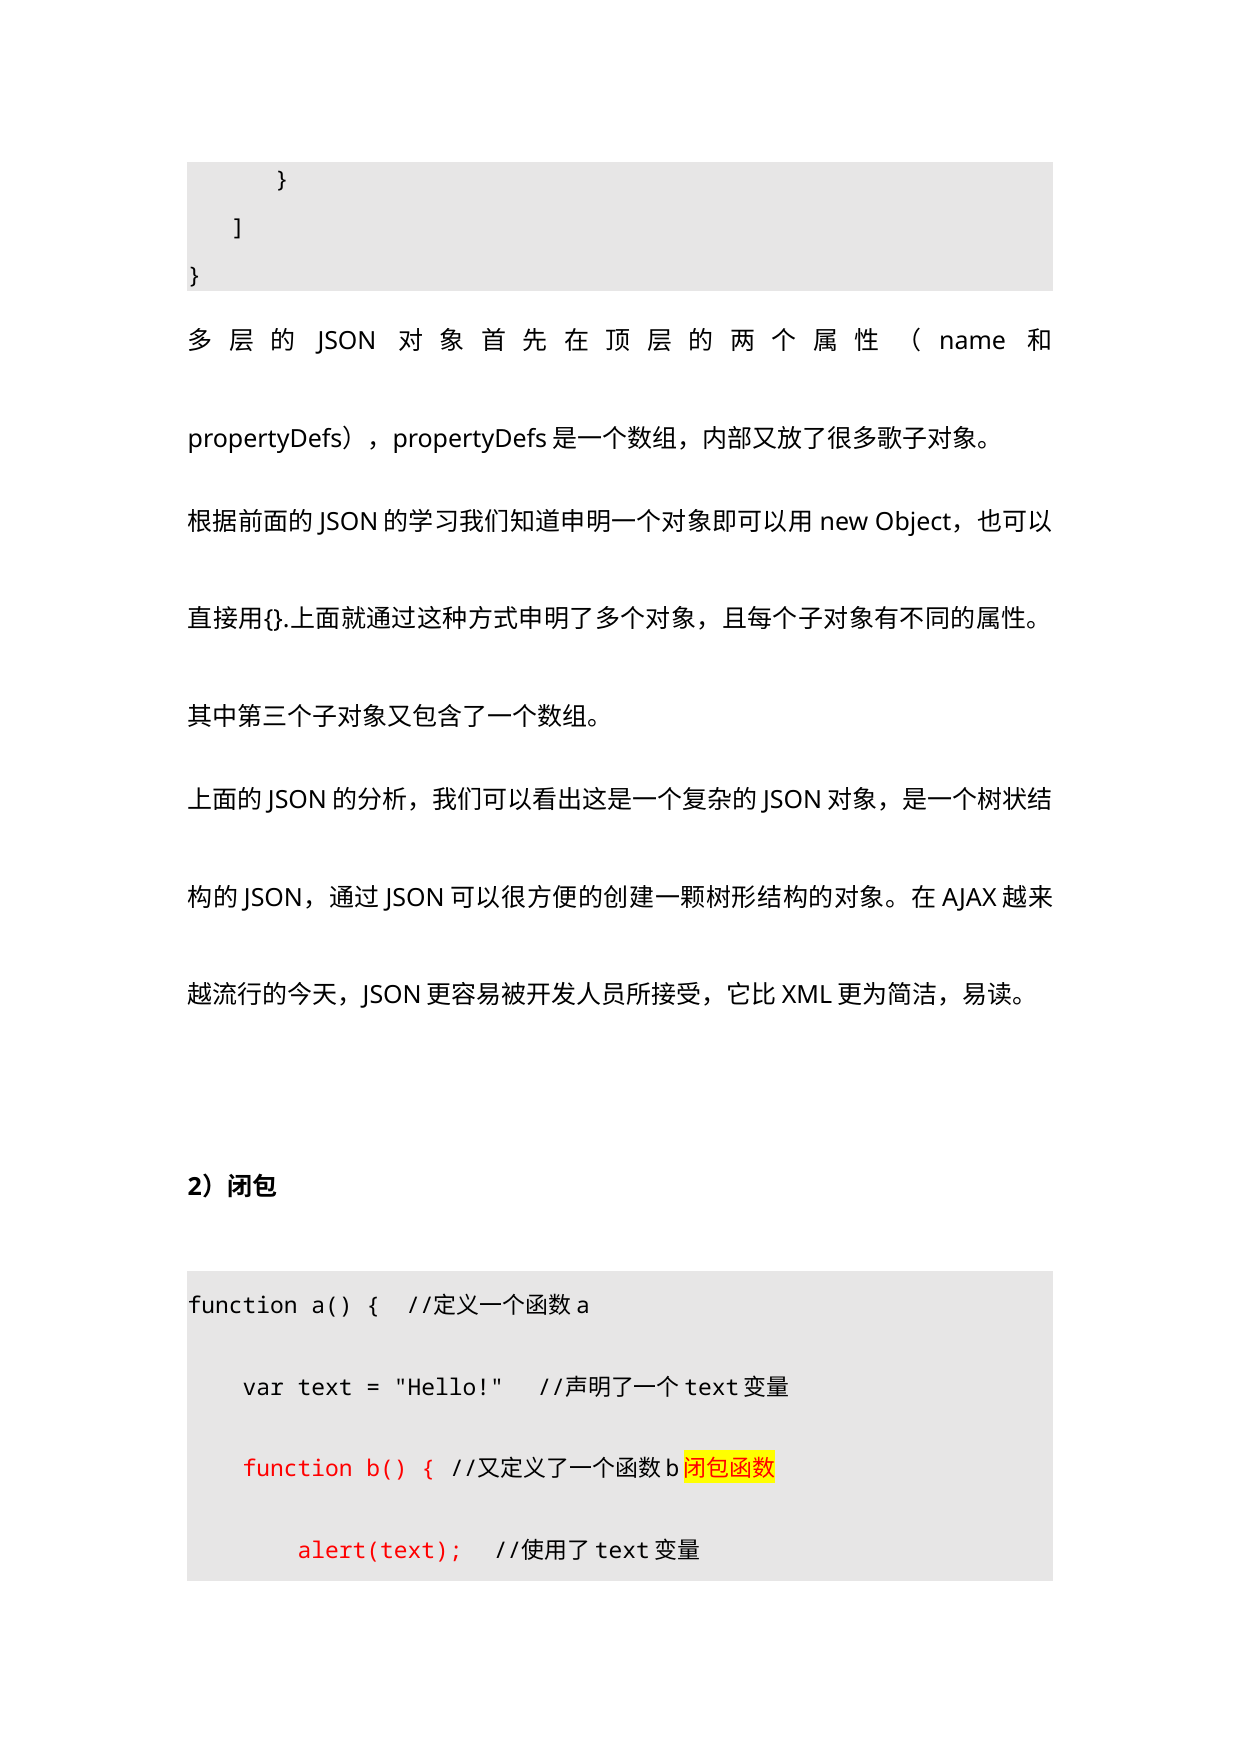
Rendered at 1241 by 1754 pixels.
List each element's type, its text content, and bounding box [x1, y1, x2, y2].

text 根据前面的JSON的学习我们知道申明一个对象即可以用new Object，也可以直接用{}.上面就通过这种方式申明了多个对象，且每个子对象有不同的属性。其中第三个子对象又包含了一个数组。 [187, 487, 1053, 747]
text 上面的JSON的分析，我们可以看出这是一个复杂的JSON对象，是一个树状结构的JSON，通过JSON可以很方便的创建一颗树形结构的对象。在AJAX越来越流行的今天，JSON更容易被开发人员所接受，它比XML更为简洁，易读。 [187, 765, 1053, 1025]
text function a() { //定义一个函数a [187, 1271, 1053, 1336]
text } [187, 162, 1053, 194]
text 多层的JSON对象首先在顶层的两个属性（name和propertyDefs），propertyDefs是一个数组，内部又放了很多歌子对象。 [187, 306, 1053, 469]
text alert(text); //使用了text变量 [187, 1516, 1053, 1581]
text var text = "Hello!" //声明了一个text变量 [187, 1352, 1053, 1417]
text ] [187, 210, 1053, 243]
text } [187, 258, 1053, 291]
subtitle 2）闭包 [187, 1152, 1053, 1217]
text function b() { //又定义了一个函数b闭包函数 [187, 1434, 1053, 1499]
